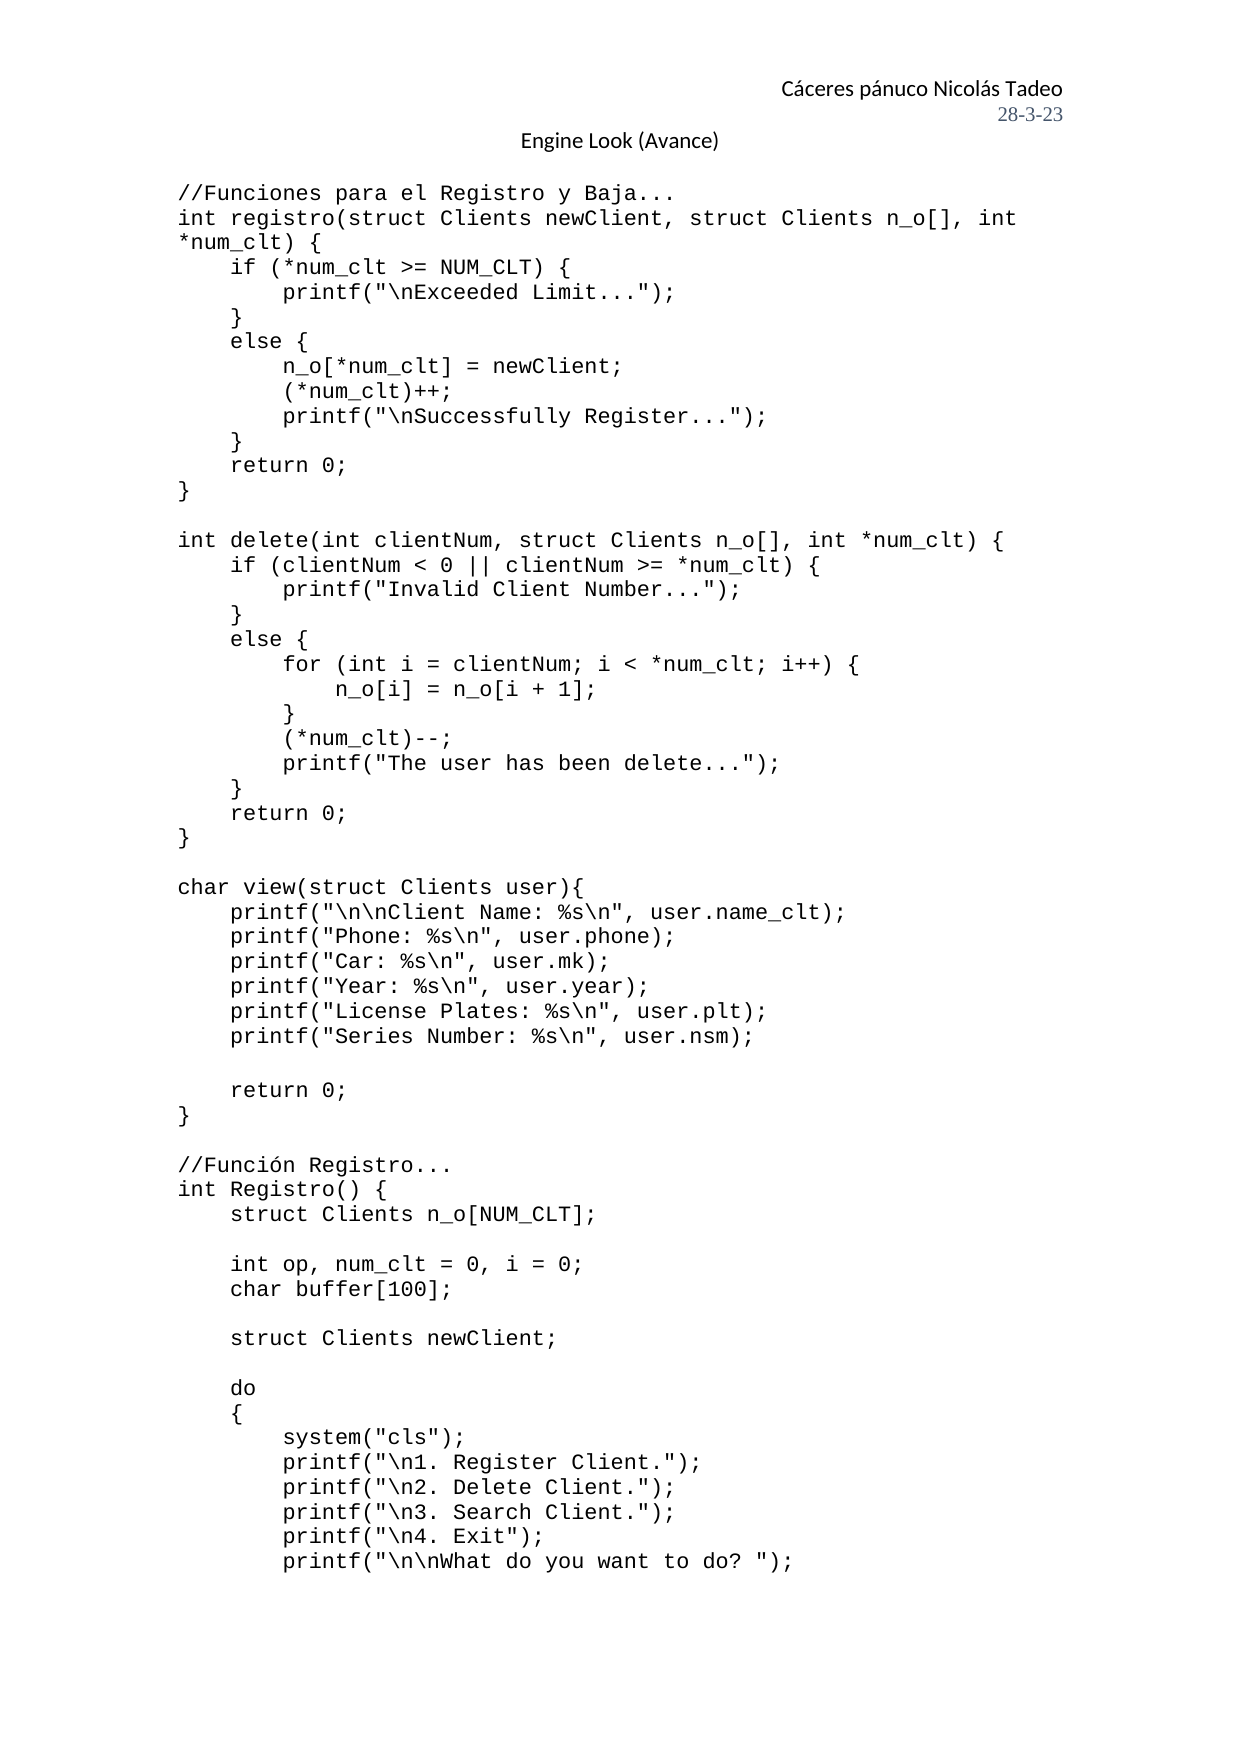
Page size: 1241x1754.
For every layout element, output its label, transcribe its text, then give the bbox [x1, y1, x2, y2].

text printf("Year: %s\n", user.year); [177, 975, 1063, 1000]
text if (*num_clt >= NUM_CLT) { [177, 256, 1063, 281]
text else { [177, 628, 1063, 653]
text return 0; [177, 802, 1063, 826]
text printf("\n4. Exit"); [177, 1526, 1063, 1550]
text } [177, 1104, 1063, 1129]
text if (clientNum < 0 || clientNum >= *num_clt) { [177, 554, 1063, 578]
text struct Clients newClient; [177, 1327, 1063, 1352]
text } [177, 777, 1063, 802]
text printf("Car: %s\n", user.mk); [177, 950, 1063, 975]
text int registro(struct Clients newClient, struct Clients n_o[], int *num_clt) { [177, 207, 1063, 256]
text char view(struct Clients user){ [177, 876, 1063, 901]
text //Función Registro... [177, 1154, 1063, 1178]
text int op, num_clt = 0, i = 0; [177, 1253, 1063, 1278]
text } [177, 603, 1063, 628]
text for (int i = clientNum; i < *num_clt; i++) { [177, 653, 1063, 678]
text char buffer[100]; [177, 1278, 1063, 1302]
text printf("\n\nClient Name: %s\n", user.name_clt); [177, 901, 1063, 926]
text printf("Invalid Client Number..."); [177, 578, 1063, 603]
text printf("\n2. Delete Client."); [177, 1476, 1063, 1501]
text else { [177, 331, 1063, 355]
text struct Clients n_o[NUM_CLT]; [177, 1203, 1063, 1228]
text } [177, 702, 1063, 727]
text n_o[i] = n_o[i + 1]; [177, 678, 1063, 702]
text printf("\n\nWhat do you want to do? "); [177, 1550, 1063, 1575]
text (*num_clt)--; [177, 727, 1063, 752]
text printf("\n1. Register Client."); [177, 1451, 1063, 1476]
text printf("The user has been delete..."); [177, 752, 1063, 777]
text return 0; [177, 1079, 1063, 1104]
text } [177, 826, 1063, 851]
text printf("License Plates: %s\n", user.plt); [177, 1000, 1063, 1025]
text } [177, 430, 1063, 454]
text system("cls"); [177, 1426, 1063, 1451]
text printf("Series Number: %s\n", user.nsm); [177, 1025, 1063, 1049]
text printf("Phone: %s\n", user.phone); [177, 926, 1063, 950]
text } [177, 479, 1063, 504]
text printf("\nExceeded Limit..."); [177, 281, 1063, 306]
text { [177, 1402, 1063, 1426]
text n_o[*num_clt] = newClient; [177, 355, 1063, 380]
text int Registro() { [177, 1178, 1063, 1203]
text printf("\nSuccessfully Register..."); [177, 405, 1063, 430]
text printf("\n3. Search Client."); [177, 1501, 1063, 1526]
text } [177, 306, 1063, 331]
text //Funciones para el Registro y Baja... [177, 182, 1063, 207]
text do [177, 1377, 1063, 1402]
text return 0; [177, 454, 1063, 479]
text int delete(int clientNum, struct Clients n_o[], int *num_clt) { [177, 529, 1063, 554]
text (*num_clt)++; [177, 380, 1063, 405]
